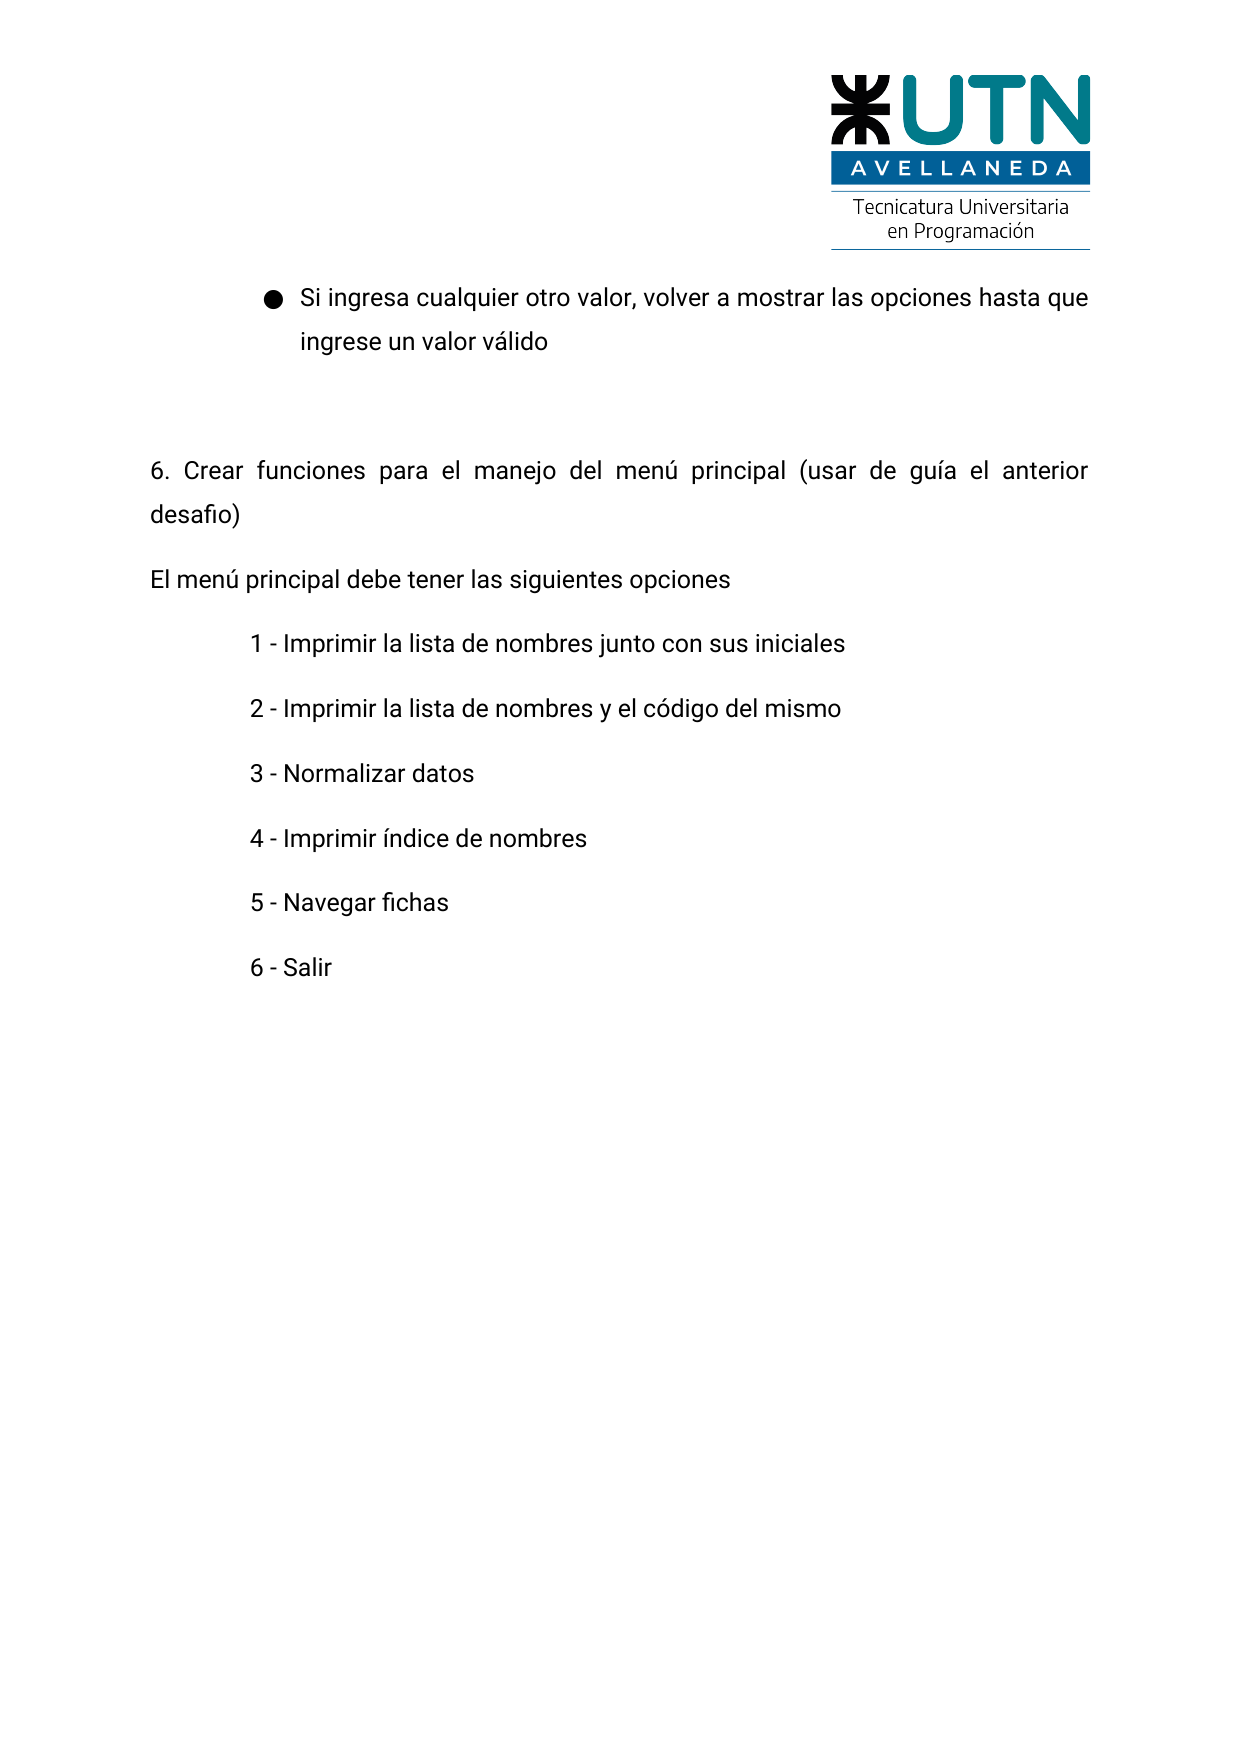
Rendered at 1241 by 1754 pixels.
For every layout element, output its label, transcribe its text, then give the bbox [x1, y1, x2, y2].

text 4 - Imprimir índice de nombres [225, 824, 1090, 853]
text El menú principal debe tener las siguientes opciones [150, 565, 1090, 594]
text 3 - Normalizar datos [225, 759, 1090, 788]
text 5 - Navegar fichas [225, 888, 1090, 918]
text 1 - Imprimir la lista de nombres junto con sus iniciales [225, 630, 1090, 659]
picture [831, 75, 1091, 250]
list Si ingresa cualquier otro valor, volver a mostrar las opciones hasta que ingrese un valor válido [262, 283, 1090, 356]
text 2 - Imprimir la lista de nombres y el código del mismo [225, 694, 1090, 724]
text 6 - Salir [225, 953, 1090, 982]
text 6. Crear funciones para el manejo del menú principal (usar de guía el anterior desafio) [150, 456, 1090, 529]
